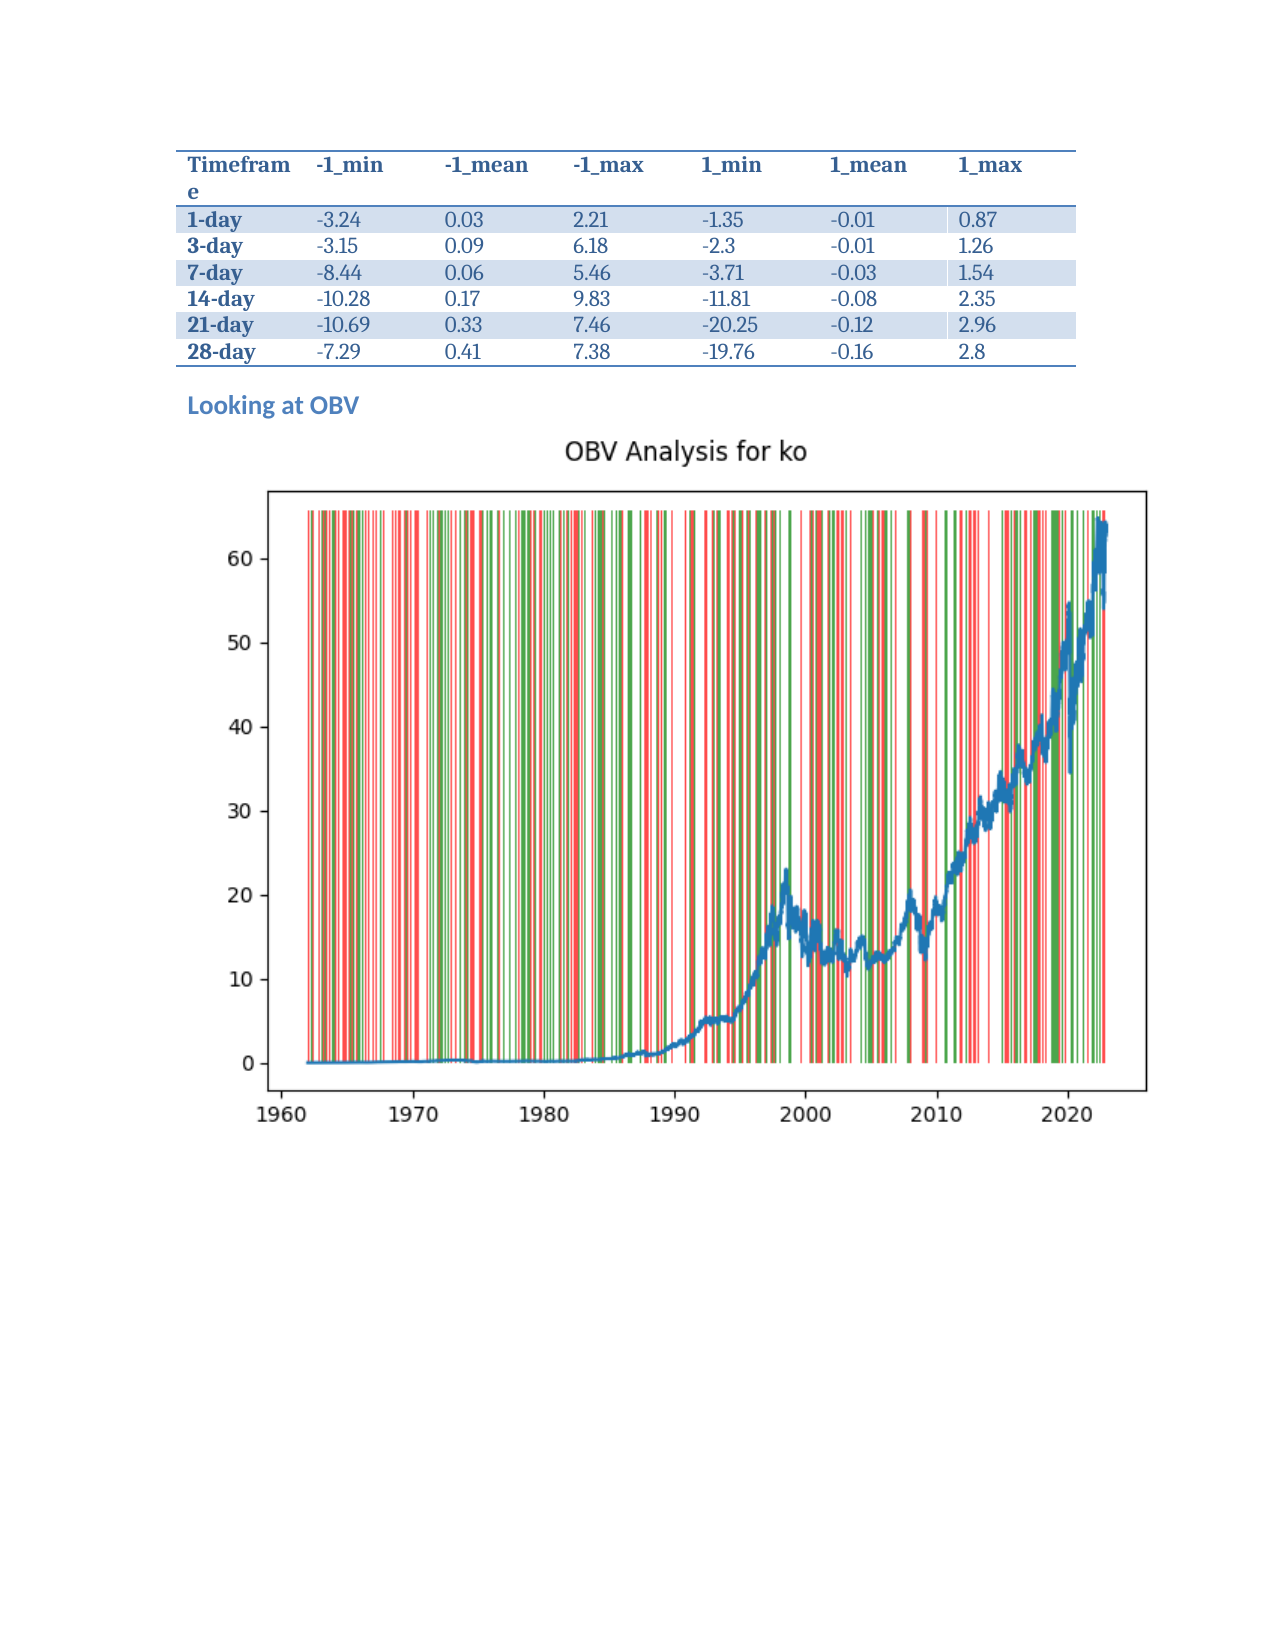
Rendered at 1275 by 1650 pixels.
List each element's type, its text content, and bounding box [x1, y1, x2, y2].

table_cell -1.35 [690, 207, 819, 233]
table_cell 2.8 [948, 339, 1076, 365]
table_cell 21-day [176, 312, 305, 339]
table_cell -11.81 [690, 286, 819, 312]
table_cell -0.01 [819, 207, 947, 233]
table_cell -0.01 [819, 233, 947, 259]
table_cell -0.12 [819, 312, 947, 339]
table_cell 1-day [176, 207, 305, 233]
table_cell -8.44 [305, 260, 433, 286]
table_cell 14-day [176, 286, 305, 312]
table_cell -3.15 [305, 233, 433, 259]
table_cell 0.17 [433, 286, 562, 312]
table_cell 5.46 [562, 260, 690, 286]
table_cell -0.08 [819, 286, 947, 312]
table_cell -2.3 [690, 233, 819, 259]
table_cell -20.25 [690, 312, 819, 339]
table_cell 0.41 [433, 339, 562, 365]
table_header 1_mean [819, 152, 947, 205]
table_cell -10.69 [305, 312, 433, 339]
table_cell 0.06 [433, 260, 562, 286]
table_cell -3.71 [690, 260, 819, 286]
table_cell 2.35 [948, 286, 1076, 312]
table_cell 0.03 [433, 207, 562, 233]
table_cell -7.29 [305, 339, 433, 365]
table_cell 28-day [176, 339, 305, 365]
table_cell 7-day [176, 260, 305, 286]
table_cell 7.38 [562, 339, 690, 365]
table_cell 3-day [176, 233, 305, 259]
table_header 1_min [690, 152, 819, 205]
table_header 1_max [948, 152, 1076, 205]
picture [206, 425, 1167, 1146]
subtitle Looking at OBV [187, 388, 1087, 421]
table_cell 0.09 [433, 233, 562, 259]
table_cell -10.28 [305, 286, 433, 312]
table_cell 0.33 [433, 312, 562, 339]
table_cell 0.87 [948, 207, 1076, 233]
table_cell 1.26 [948, 233, 1076, 259]
table_header -1_mean [433, 152, 562, 205]
table_cell -19.76 [690, 339, 819, 365]
table_cell 2.96 [948, 312, 1076, 339]
table_cell 2.21 [562, 207, 690, 233]
table_cell -3.24 [305, 207, 433, 233]
table_cell 6.18 [562, 233, 690, 259]
table_header -1_min [305, 152, 433, 205]
table_cell 7.46 [562, 312, 690, 339]
table_cell 1.54 [948, 260, 1076, 286]
table_cell -0.03 [819, 260, 947, 286]
table_header -1_max [562, 152, 690, 205]
table_header Timeframe [176, 152, 305, 205]
table_cell 9.83 [562, 286, 690, 312]
table_cell -0.16 [819, 339, 947, 365]
